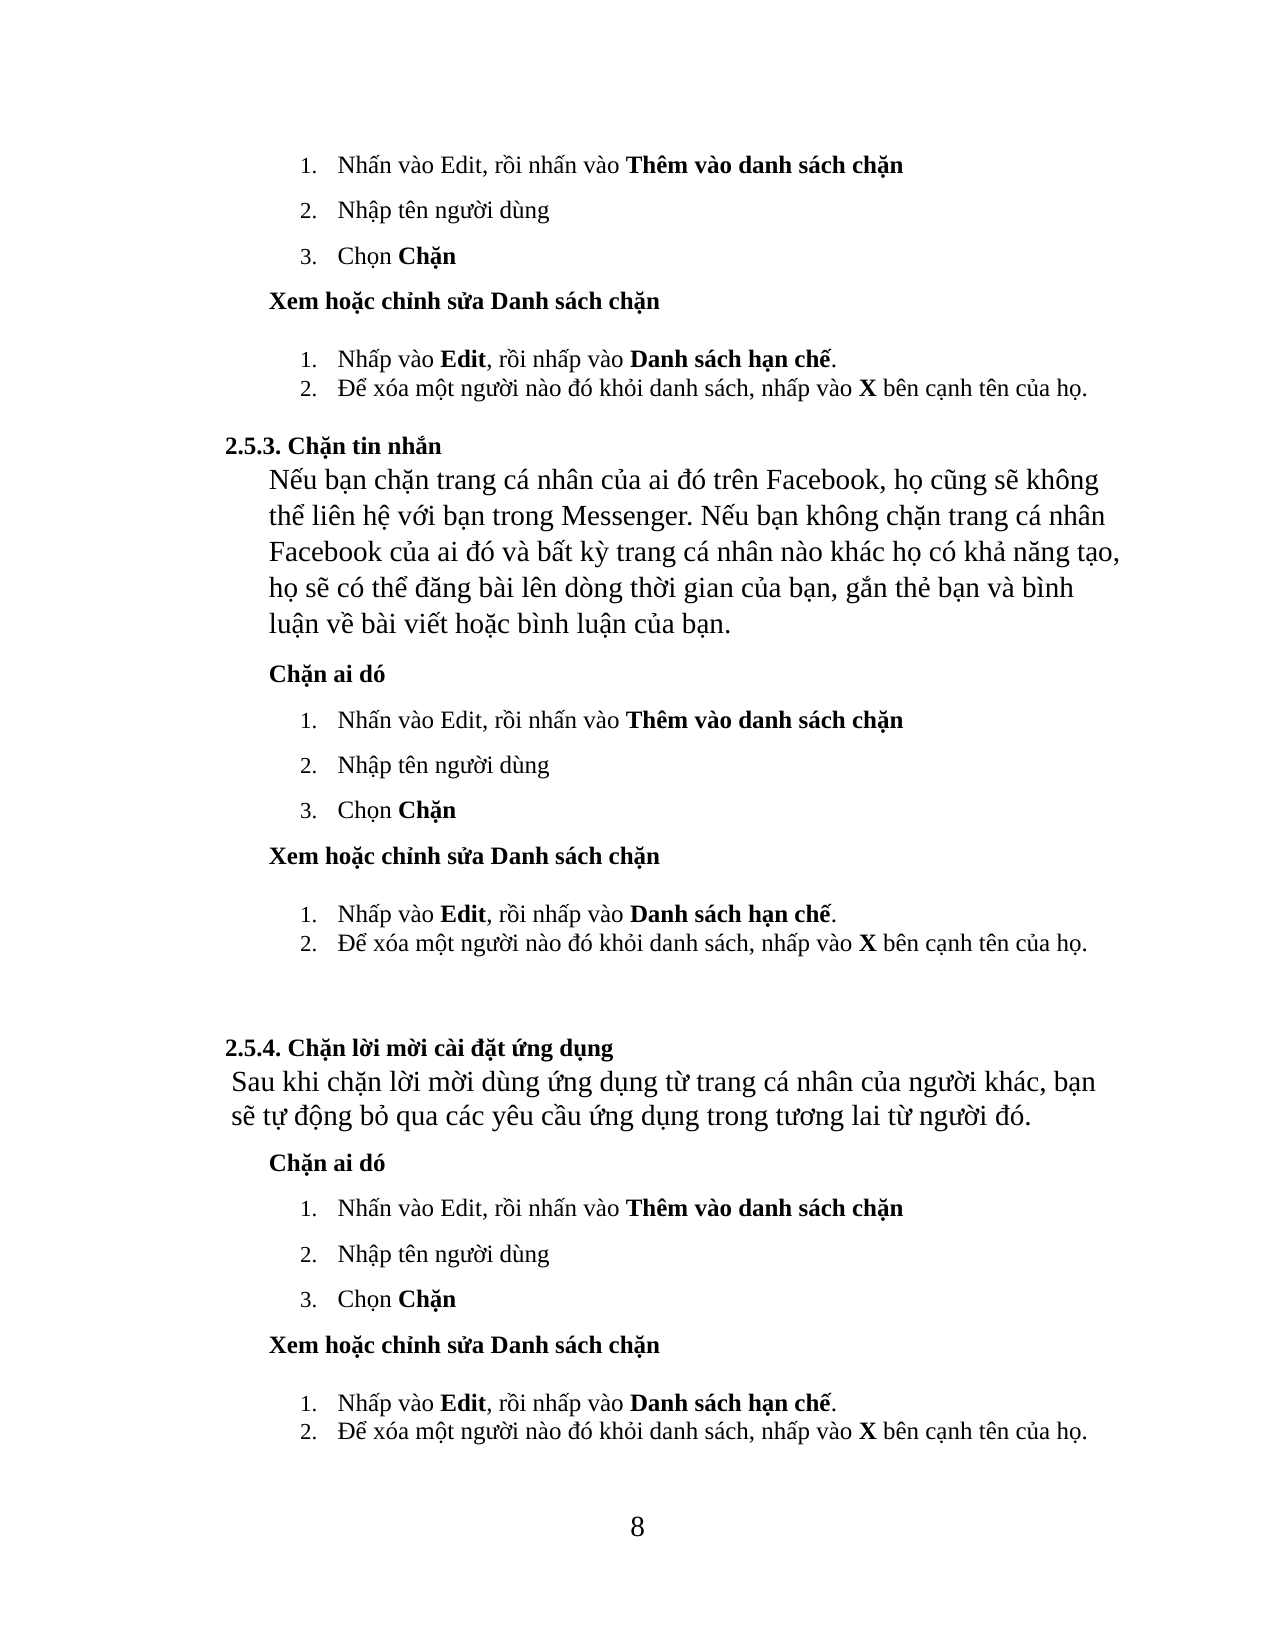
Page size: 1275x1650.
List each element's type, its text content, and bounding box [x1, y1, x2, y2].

list Nhấp vào Edit, rồi nhấp vào Danh sách hạn chế. [300, 344, 1125, 373]
text Xem hoặc chỉnh sửa Danh sách chặn [225, 1330, 1125, 1358]
list Để xóa một người nào đó khỏi danh sách, nhấp vào X bên cạnh tên của họ. [300, 928, 1125, 956]
list Chọn Chặn [300, 1284, 1125, 1313]
text Sau khi chặn lời mời dùng ứng dụng từ trang cá nhân của người khác, bạn sẽ tự động bỏ qua các yêu cầu ứng dụng trong tương lai từ người đó. [231, 1064, 1125, 1131]
list Chọn Chặn [300, 796, 1125, 824]
list Nếu bạn chặn trang cá nhân của ai đó trên Facebook, họ cũng sẽ không thể liên hệ với bạn trong Messenger. Nếu bạn không chặn trang cá nhân Facebook của ai đó và bất kỳ trang cá nhân nào khác họ có khả năng tạo, họ sẽ có thể đăng bài lên dòng thời gian của bạn, gắn thẻ bạn và bình luận về bài viết hoặc bình luận của bạn. [269, 462, 1125, 640]
text Chặn ai dó [225, 1148, 1125, 1177]
list Nhập tên người dùng [300, 195, 1125, 224]
list Nhấp vào Edit, rồi nhấp vào Danh sách hạn chế. [300, 899, 1125, 928]
subtitle 2.5.3. Chặn tin nhắn [150, 431, 1125, 459]
list Nhấn vào Edit, rồi nhấn vào Thêm vào danh sách chặn [300, 1193, 1125, 1222]
list Nhập tên người dùng [300, 1239, 1125, 1268]
text Xem hoặc chỉnh sửa Danh sách chặn [225, 841, 1125, 870]
text Chặn ai dó [225, 659, 1125, 688]
list Nhấn vào Edit, rồi nhấn vào Thêm vào danh sách chặn [300, 150, 1125, 179]
subtitle 2.5.4. Chặn lời mời cài đặt ứng dụng [150, 1033, 1125, 1062]
list Nhấn vào Edit, rồi nhấn vào Thêm vào danh sách chặn [300, 705, 1125, 733]
list Nhập tên người dùng [300, 750, 1125, 779]
list Nhấp vào Edit, rồi nhấp vào Danh sách hạn chế. [300, 1388, 1125, 1416]
text Xem hoặc chỉnh sửa Danh sách chặn [225, 286, 1125, 315]
list Chọn Chặn [300, 241, 1125, 269]
list Để xóa một người nào đó khỏi danh sách, nhấp vào X bên cạnh tên của họ. [300, 373, 1125, 402]
list Để xóa một người nào đó khỏi danh sách, nhấp vào X bên cạnh tên của họ. [300, 1416, 1125, 1445]
